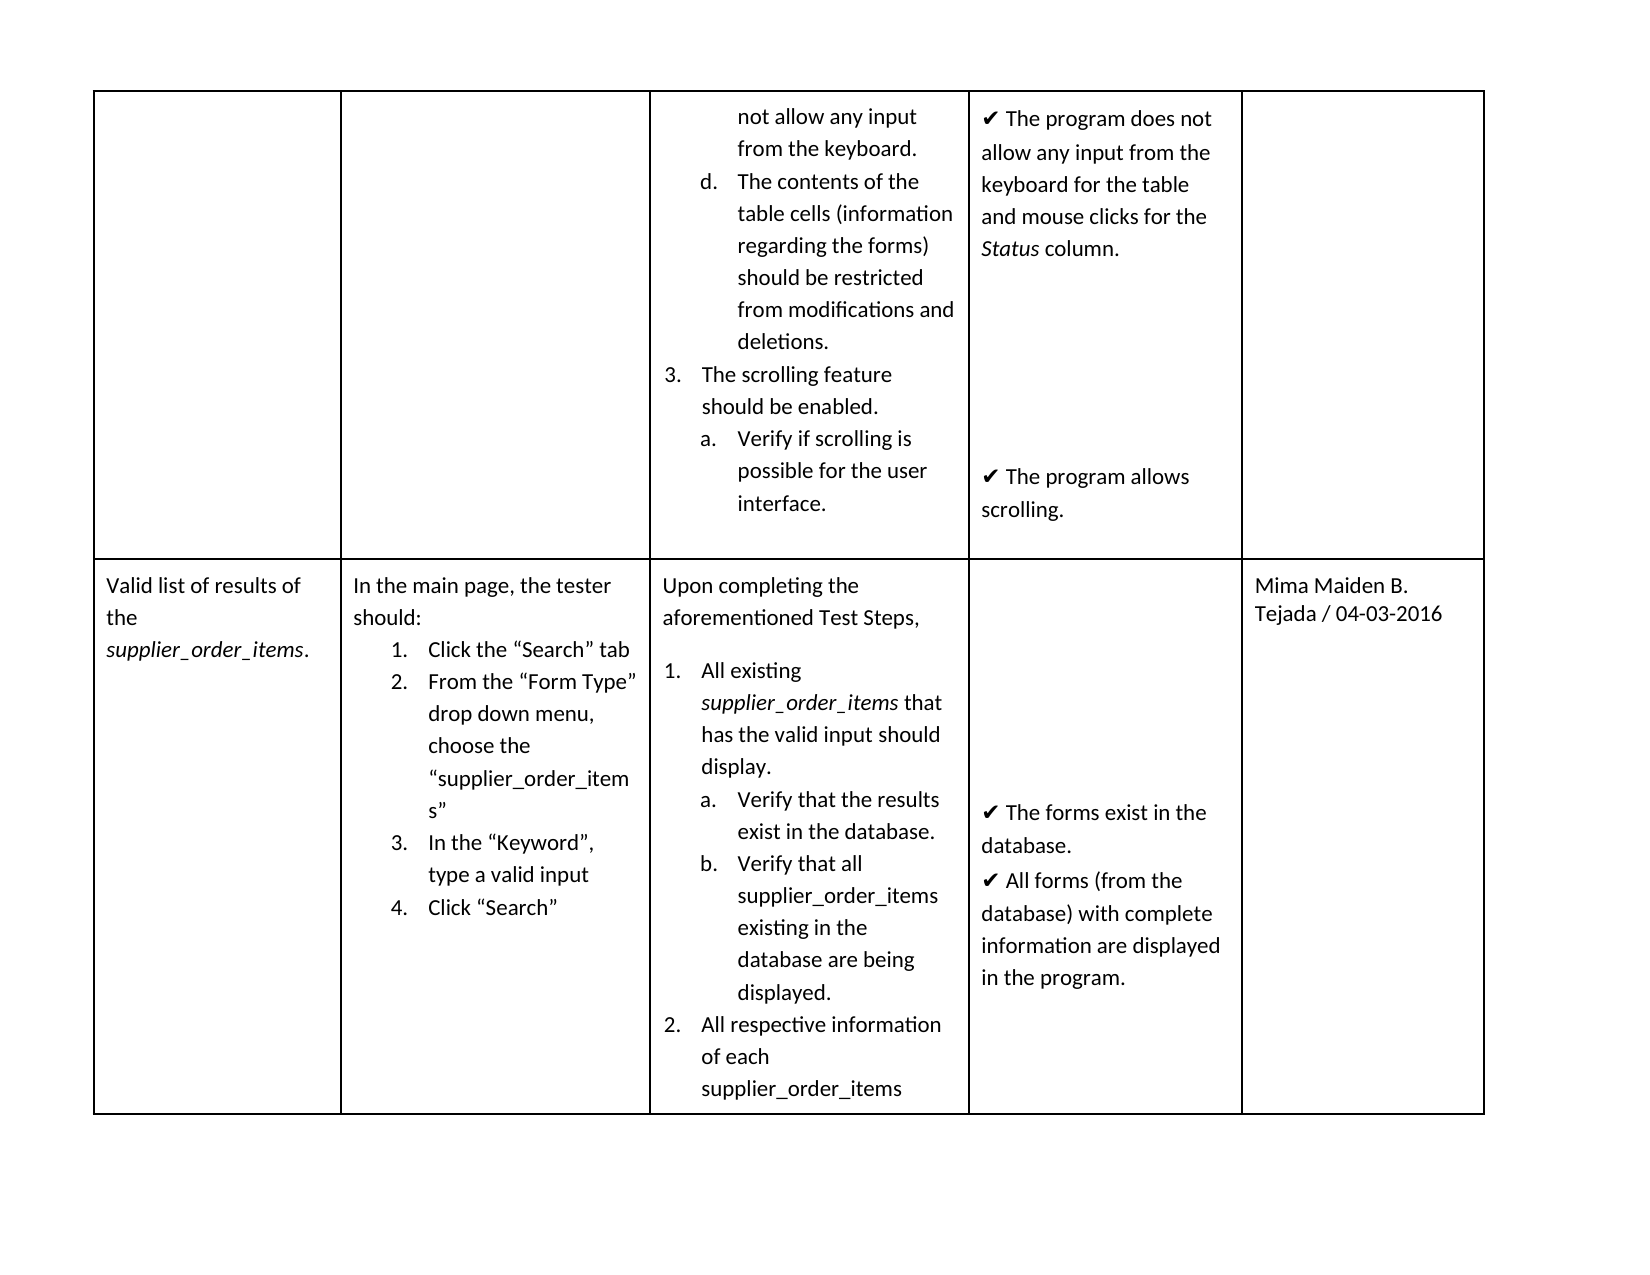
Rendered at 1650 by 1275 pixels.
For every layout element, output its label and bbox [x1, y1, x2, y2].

table_cell [651, 560, 968, 1113]
table_cell [95, 92, 340, 558]
table_cell [1243, 92, 1483, 558]
table_cell [342, 92, 649, 558]
table_cell [970, 560, 1241, 1113]
table_cell [95, 560, 340, 1113]
table_cell [342, 560, 649, 1113]
table_cell [970, 92, 1241, 558]
table_cell [651, 92, 968, 558]
table_cell [1243, 560, 1483, 1113]
